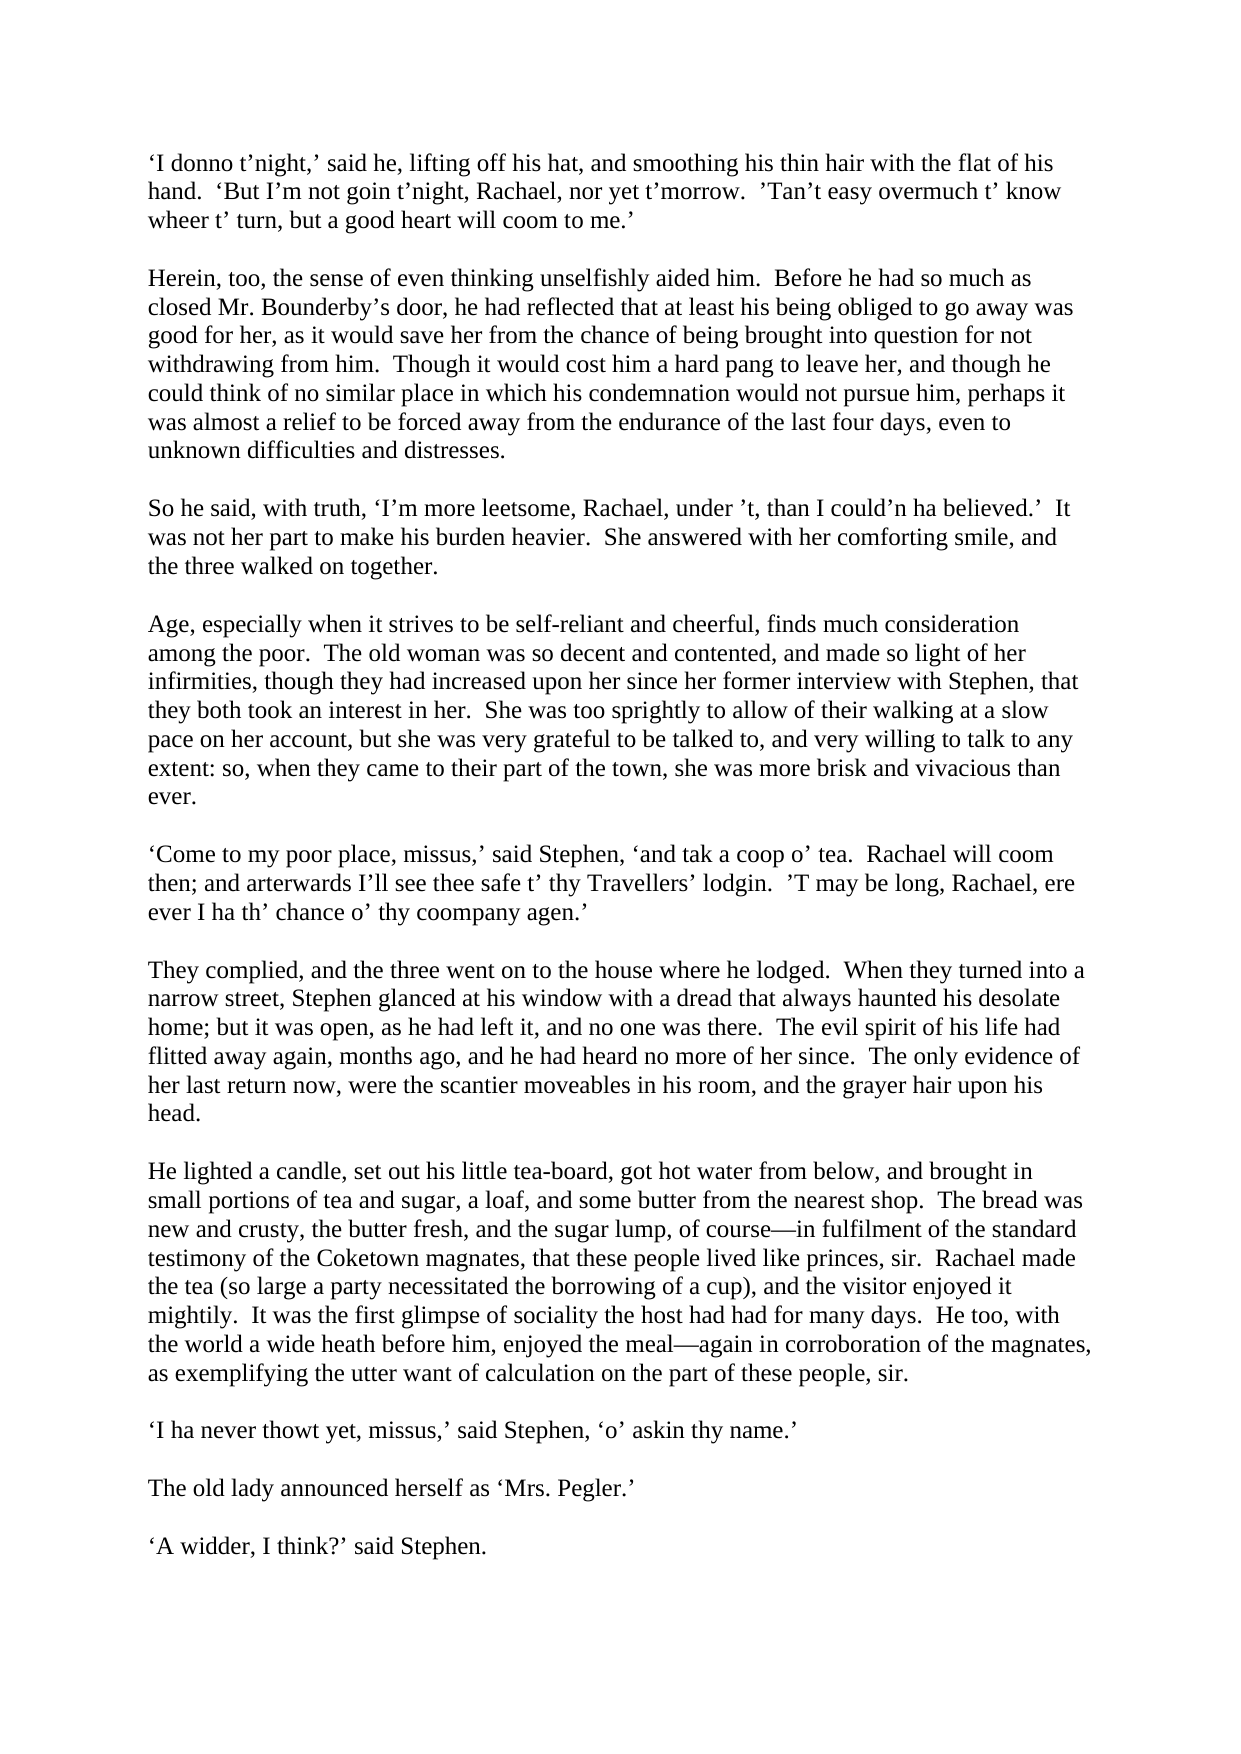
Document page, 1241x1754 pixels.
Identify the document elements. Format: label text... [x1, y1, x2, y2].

text So he said, with truth, ‘I’m more leetsome, Rachael, under ’t, than I could’n ha believed.’ It was not her part to make his burden heavier. She answered with her comforting smile, and the three walked on together. [148, 493, 1093, 580]
text ‘A widder, I think?’ said Stephen. [148, 1531, 1093, 1560]
text Herein, too, the sense of even thinking unselfishly aided him. Before he had so much as closed Mr. Bounderby’s door, he had reflected that at least his being obliged to go away was good for her, as it would save her from the chance of being brought into question for not withdrawing from him. Though it would cost him a hard pang to leave her, and though he could think of no similar place in which his condemnation would not pursue him, perhaps it was almost a relief to be forced away from the endurance of the last four days, even to unknown difficulties and distresses. [148, 263, 1093, 464]
text ‘I ha never thowt yet, missus,’ said Stephen, ‘o’ askin thy name.’ [148, 1416, 1093, 1444]
text ‘Come to my poor place, missus,’ said Stephen, ‘and tak a coop o’ tea. Rachael will coom then; and arterwards I’ll see thee safe t’ thy Travellers’ lodgin. ’T may be long, Rachael, ere ever I ha th’ chance o’ thy coompany agen.’ [148, 839, 1093, 926]
text The old lady announced herself as ‘Mrs. Pegler.’ [148, 1473, 1093, 1502]
text He lighted a candle, set out his little tea-board, got hot water from below, and brought in small portions of tea and sugar, a loaf, and some butter from the nearest shop. The bread was new and crusty, the butter fresh, and the sugar lump, of course—in fulfilment of the standard testimony of the Coketown magnates, that these people lived like princes, sir. Rachael made the tea (so large a party necessitated the borrowing of a cup), and the visitor enjoyed it mightily. It was the first glimpse of sociality the host had had for many days. He too, with the world a wide heath before him, enjoyed the meal—again in corroboration of the magnates, as exemplifying the utter want of calculation on the part of these people, sir. [148, 1156, 1093, 1386]
text They complied, and the three went on to the house where he lodged. When they turned into a narrow street, Stephen glanced at his window with a dread that always haunted his desolate home; but it was open, as he had left it, and no one was there. The evil spirit of his life had flitted away again, months ago, and he had heard no more of her since. The only evidence of her last return now, were the scantier moveables in his room, and the grayer hair upon his head. [148, 955, 1093, 1127]
text ‘I donno t’night,’ said he, lifting off his hat, and smoothing his thin hair with the flat of his hand. ‘But I’m not goin t’night, Rachael, nor yet t’morrow. ’Tan’t easy overmuch t’ know wheer t’ turn, but a good heart will coom to me.’ [148, 148, 1093, 234]
text Age, especially when it strives to be self-reliant and cheerful, finds much consideration among the poor. The old woman was so decent and contented, and made so light of her infirmities, though they had increased upon her since her former interview with Stephen, that they both took an interest in her. She was too sprightly to allow of their walking at a slow pace on her account, but she was very grateful to be talked to, and very willing to talk to any extent: so, when they came to their part of the town, she was more brisk and vivacious than ever. [148, 609, 1093, 810]
